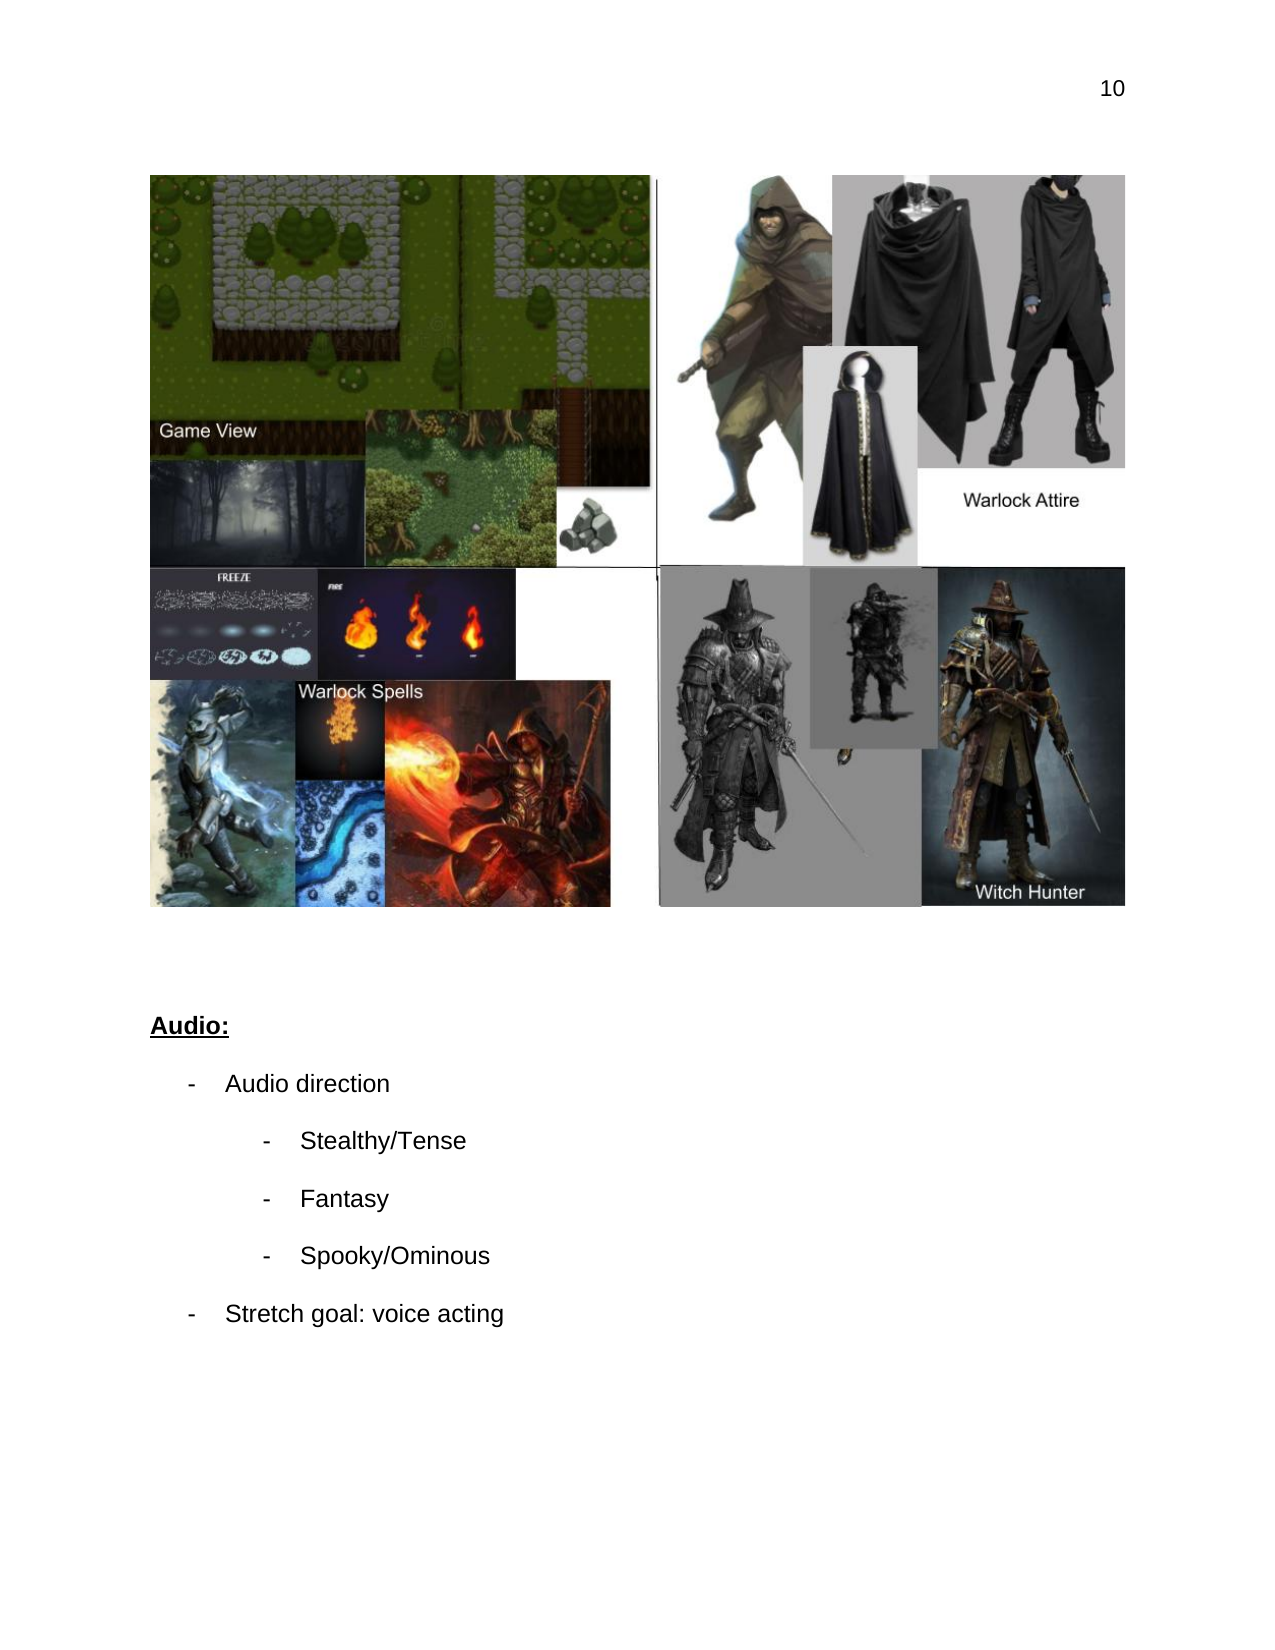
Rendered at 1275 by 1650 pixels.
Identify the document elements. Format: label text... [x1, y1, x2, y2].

list Fantasy [262, 1184, 1125, 1212]
text Audio: [150, 1011, 1125, 1040]
list Spooky/Ominous [262, 1241, 1125, 1270]
list Stealthy/Tense [262, 1126, 1125, 1155]
list Audio direction [187, 1069, 1125, 1097]
list Stretch goal: voice acting [187, 1299, 1125, 1327]
picture [150, 175, 1125, 907]
